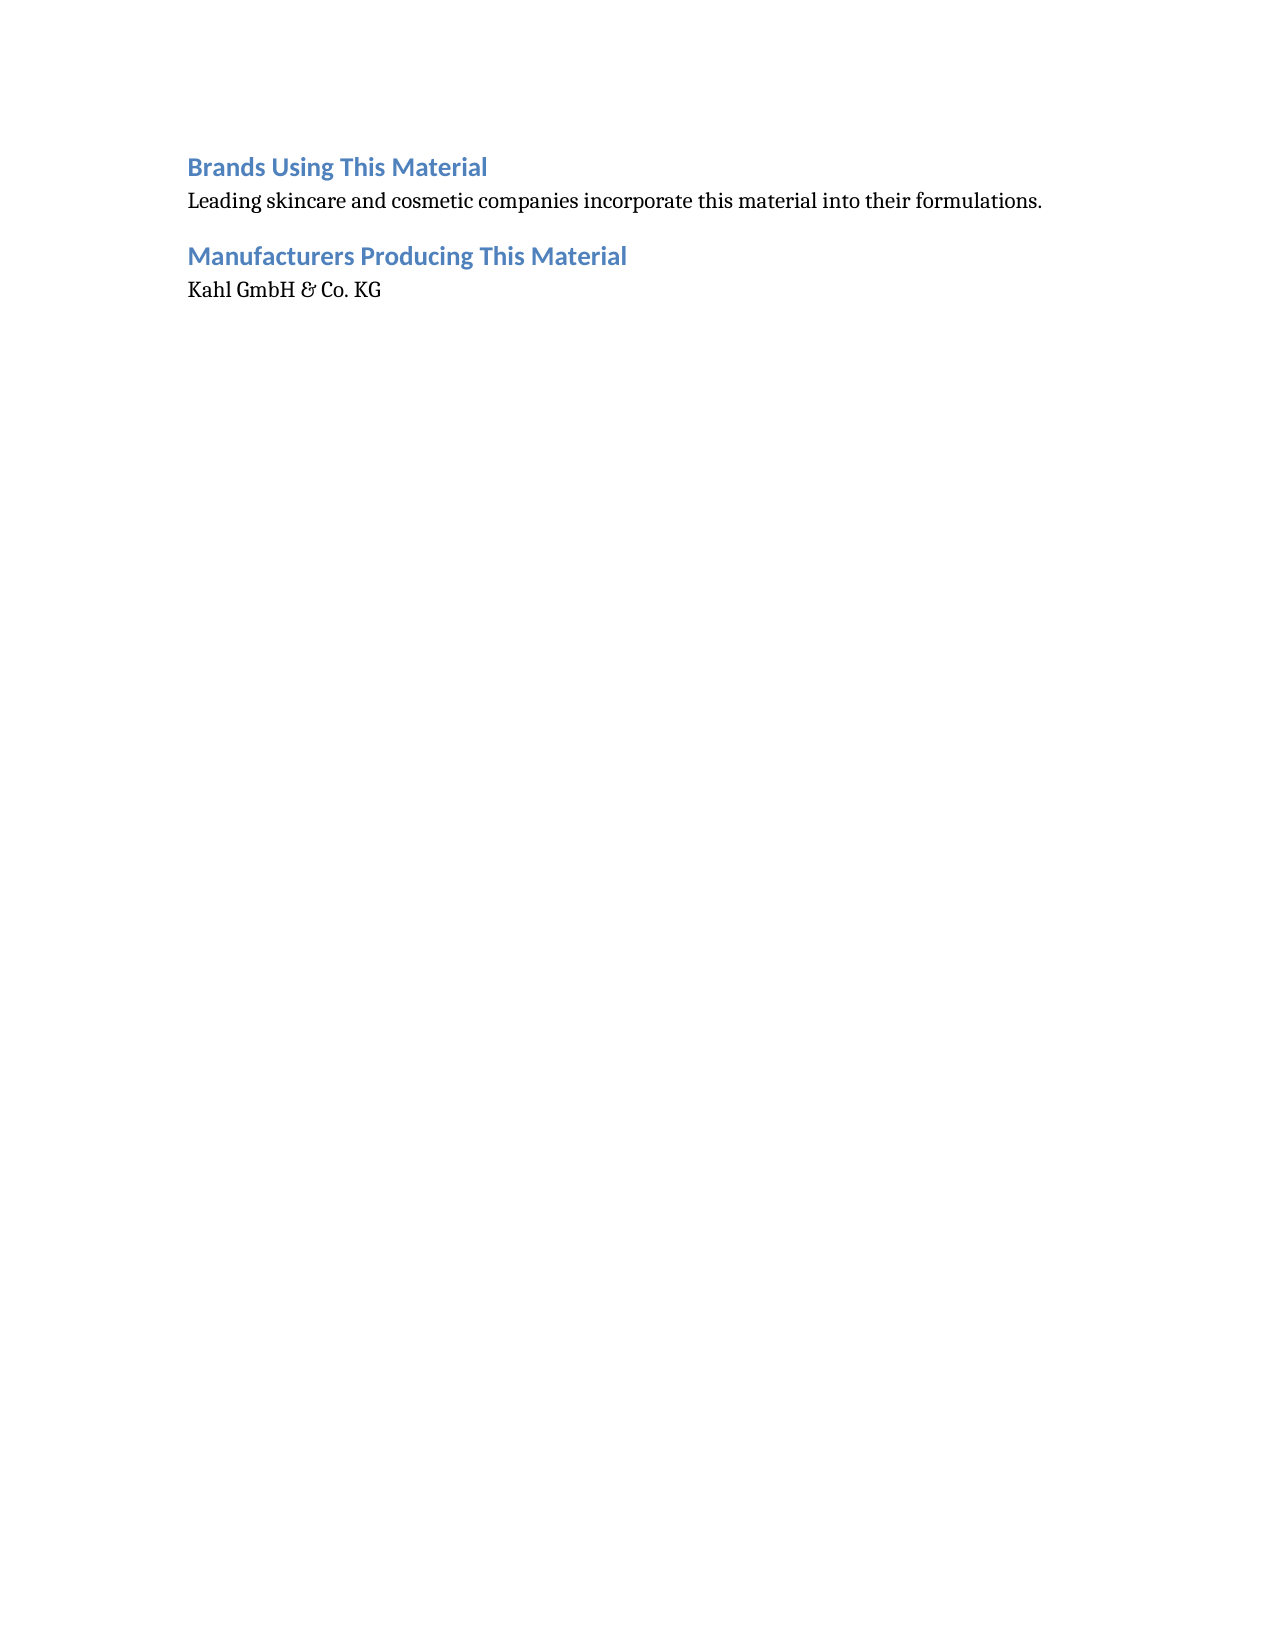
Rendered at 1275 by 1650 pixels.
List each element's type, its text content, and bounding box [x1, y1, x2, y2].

subtitle Brands Using This Material [187, 150, 1087, 183]
subtitle Manufacturers Producing This Material [187, 239, 1087, 272]
text Kahl GmbH & Co. KG [187, 277, 1087, 303]
text Leading skincare and cosmetic companies incorporate this material into their formulations. [187, 188, 1087, 214]
